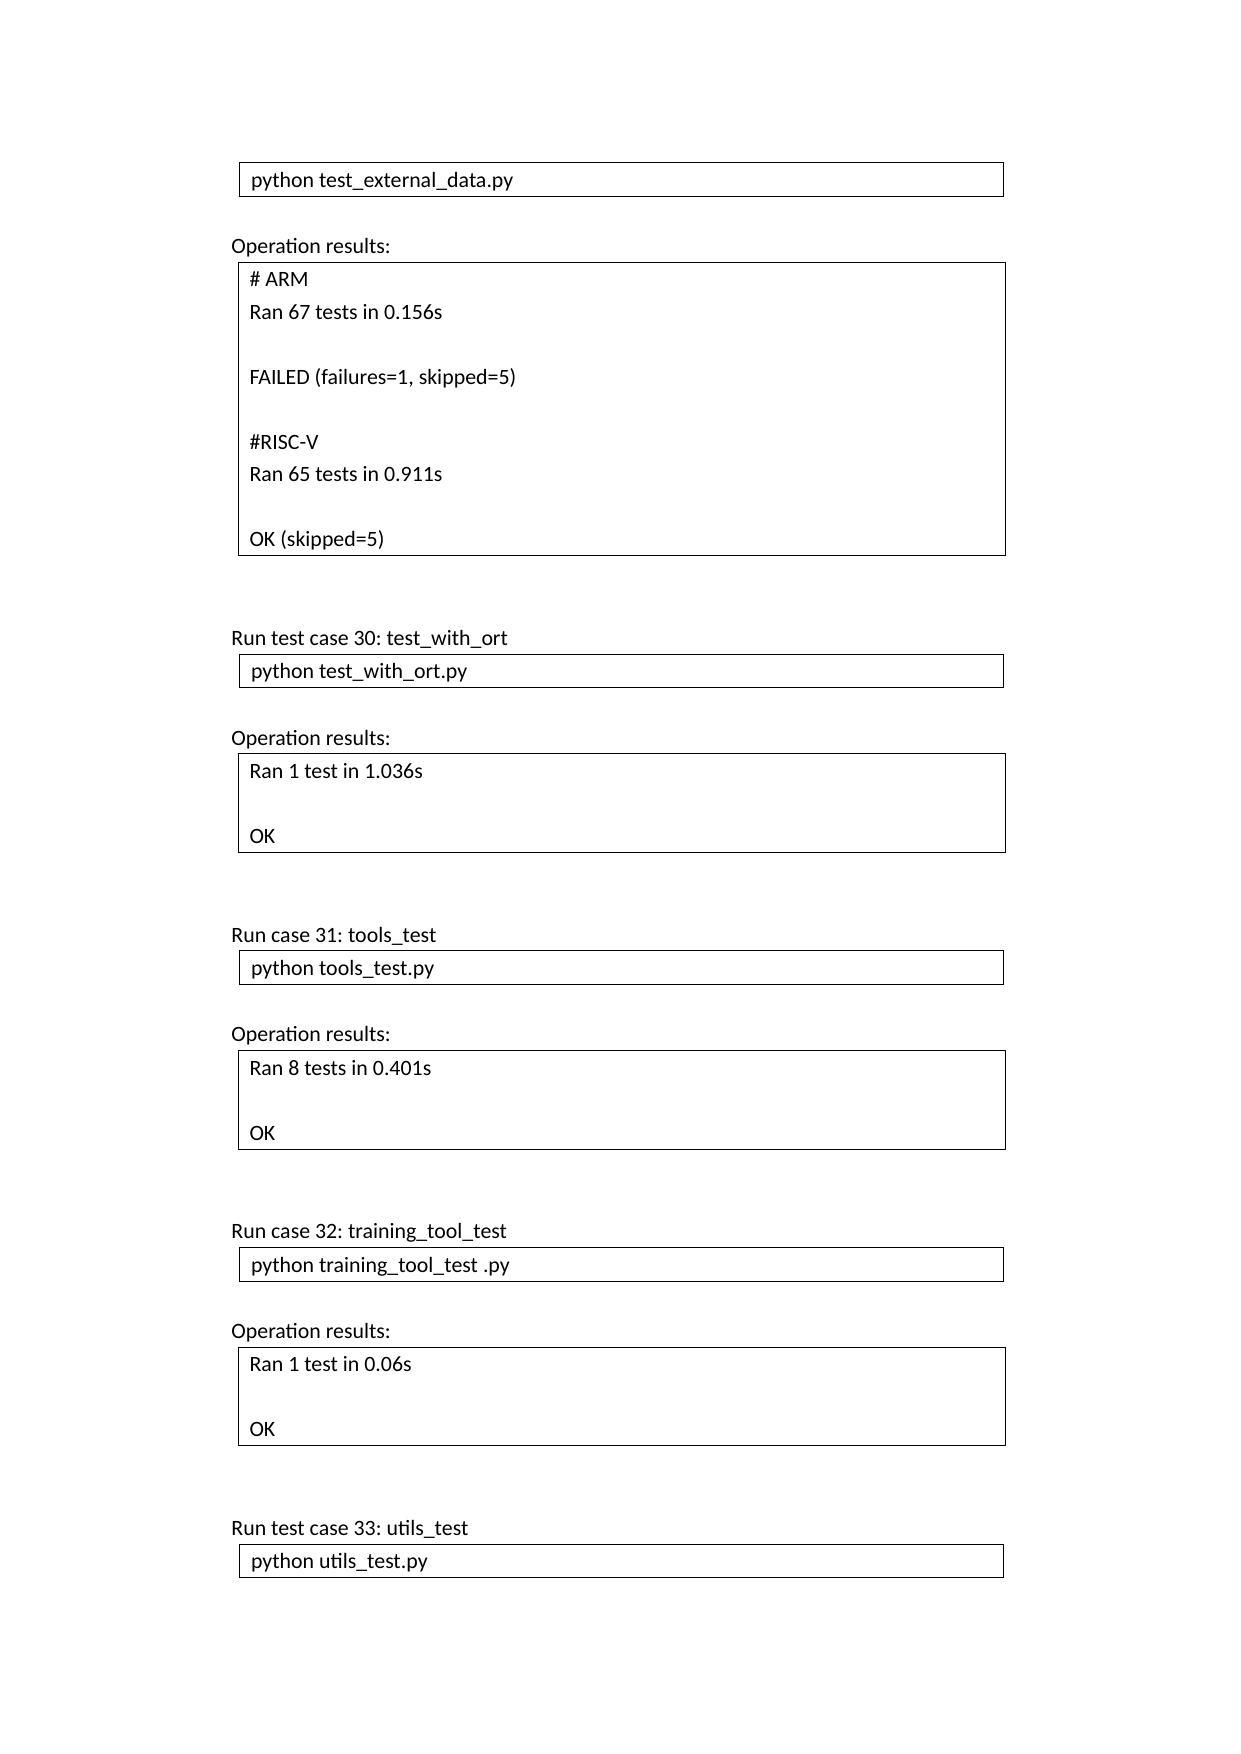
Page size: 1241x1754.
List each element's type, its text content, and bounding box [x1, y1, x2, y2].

text Run test case 33: utils_test [187, 1511, 1053, 1544]
text Operation results: [187, 229, 1053, 262]
text Operation results: [187, 1017, 1053, 1050]
table_header python test_with_ort.py​ [240, 655, 1003, 687]
table_header python utils_test.py​ [240, 1545, 1003, 1577]
table_header Ran 8 tests in 0.401s OK [239, 1051, 1005, 1148]
table_header python test_external_data.py​ [240, 163, 1003, 196]
text Run test case 30: test_with_ort [187, 621, 1053, 654]
table_header Ran 1 test in 1.036s OK [239, 754, 1005, 852]
text Operation results: [187, 721, 1053, 753]
table_header python tools_test.py​ [240, 951, 1003, 984]
text Run case 32: training_tool_test [187, 1214, 1053, 1247]
text Run case 31: tools_test [187, 918, 1053, 950]
text Operation results: [187, 1314, 1053, 1347]
table_header python training_tool_test .py [240, 1248, 1003, 1281]
table_header # ARM Ran 67 tests in 0.156s FAILED (failures=1, skipped=5) #RISC-V Ran 65 tests in 0.911s OK (skipped=5) [239, 263, 1005, 555]
table_header Ran 1 test in 0.06s OK [239, 1348, 1005, 1445]
